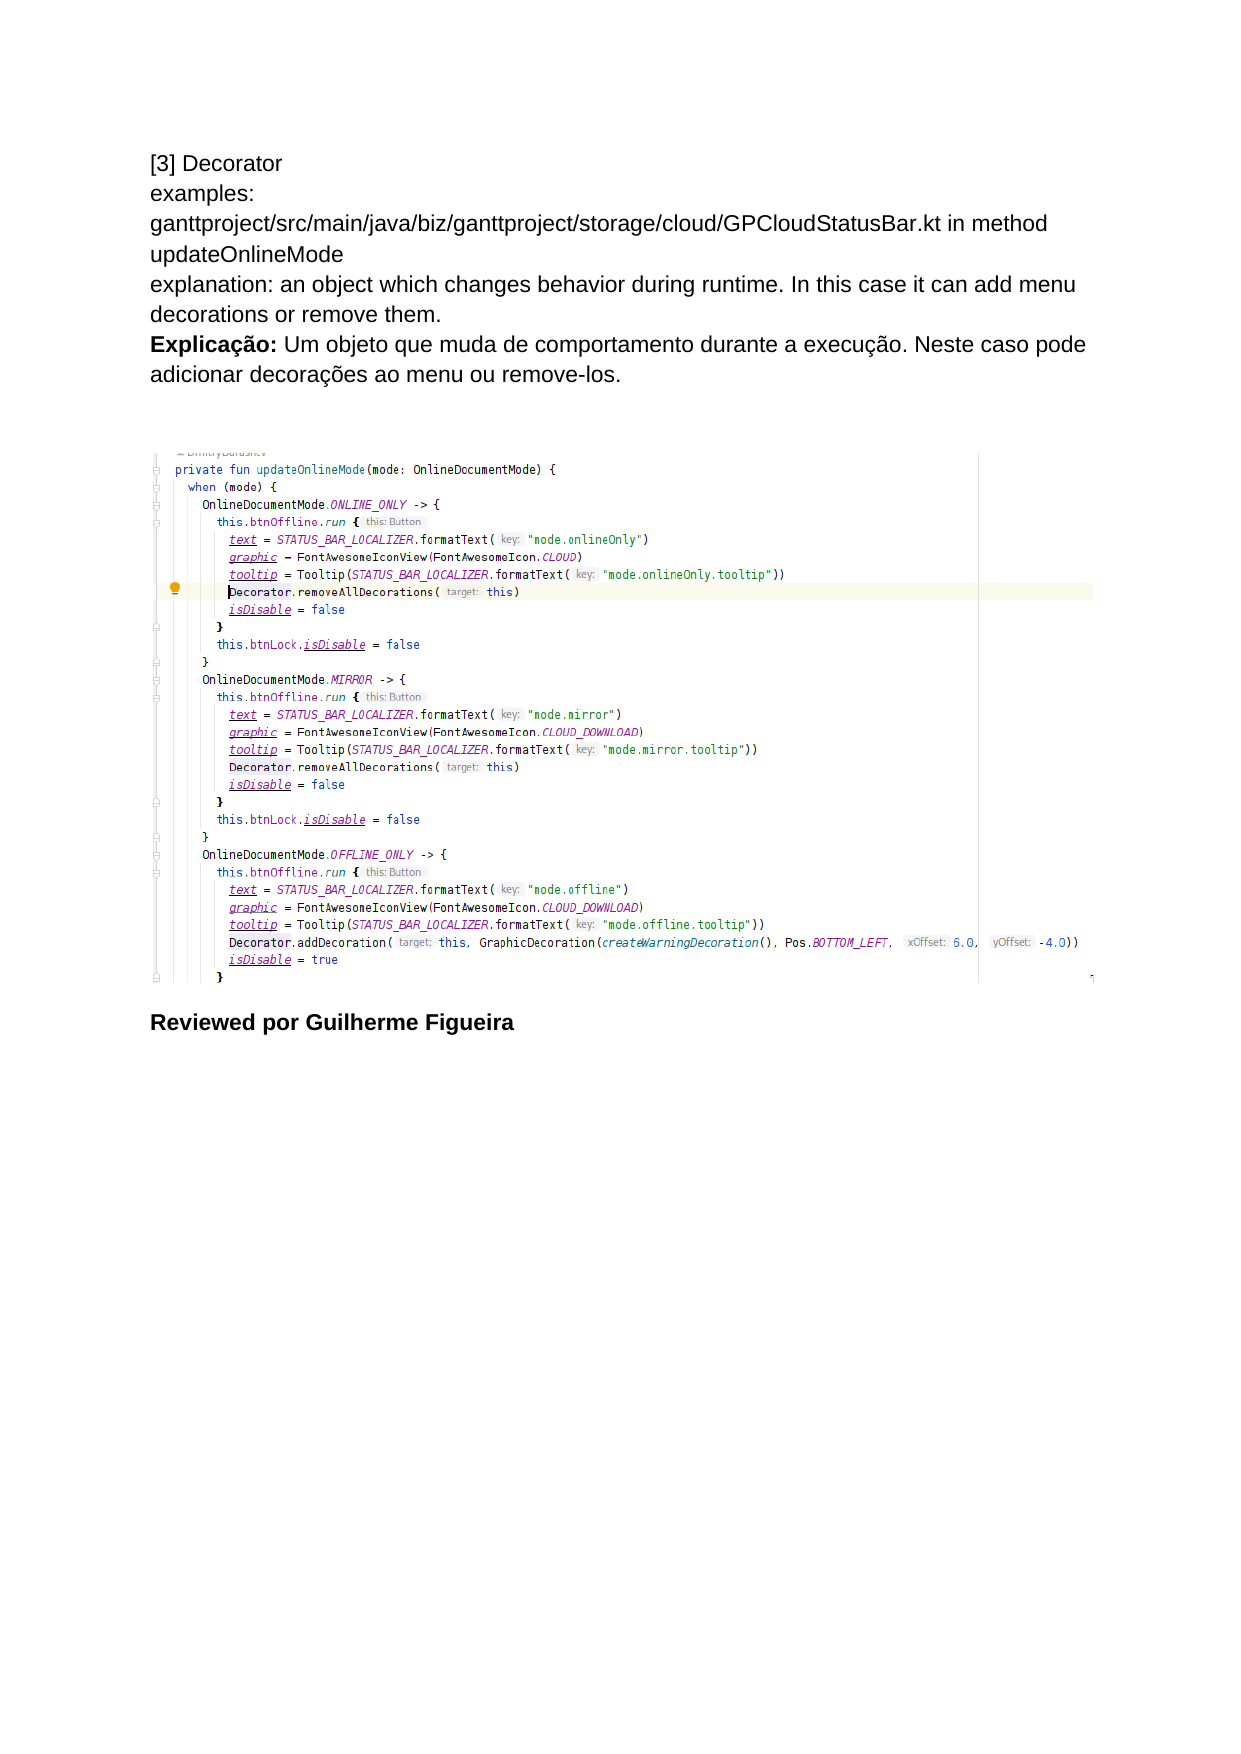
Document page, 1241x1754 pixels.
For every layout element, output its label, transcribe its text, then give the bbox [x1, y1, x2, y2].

text examples: [150, 180, 1090, 207]
text Explicação: Um objeto que muda de comportamento durante a execução. Neste caso pode adicionar decorações ao menu ou remove-los. [150, 331, 1090, 388]
text ganttproject/src/main/java/biz/ganttproject/storage/cloud/GPCloudStatusBar.kt in method updateOnlineMode [150, 210, 1090, 267]
picture [153, 453, 1094, 983]
text explanation: an object which changes behavior during runtime. In this case it can add menu decorations or remove them. [150, 271, 1090, 327]
text [3] Decorator [150, 150, 1090, 176]
